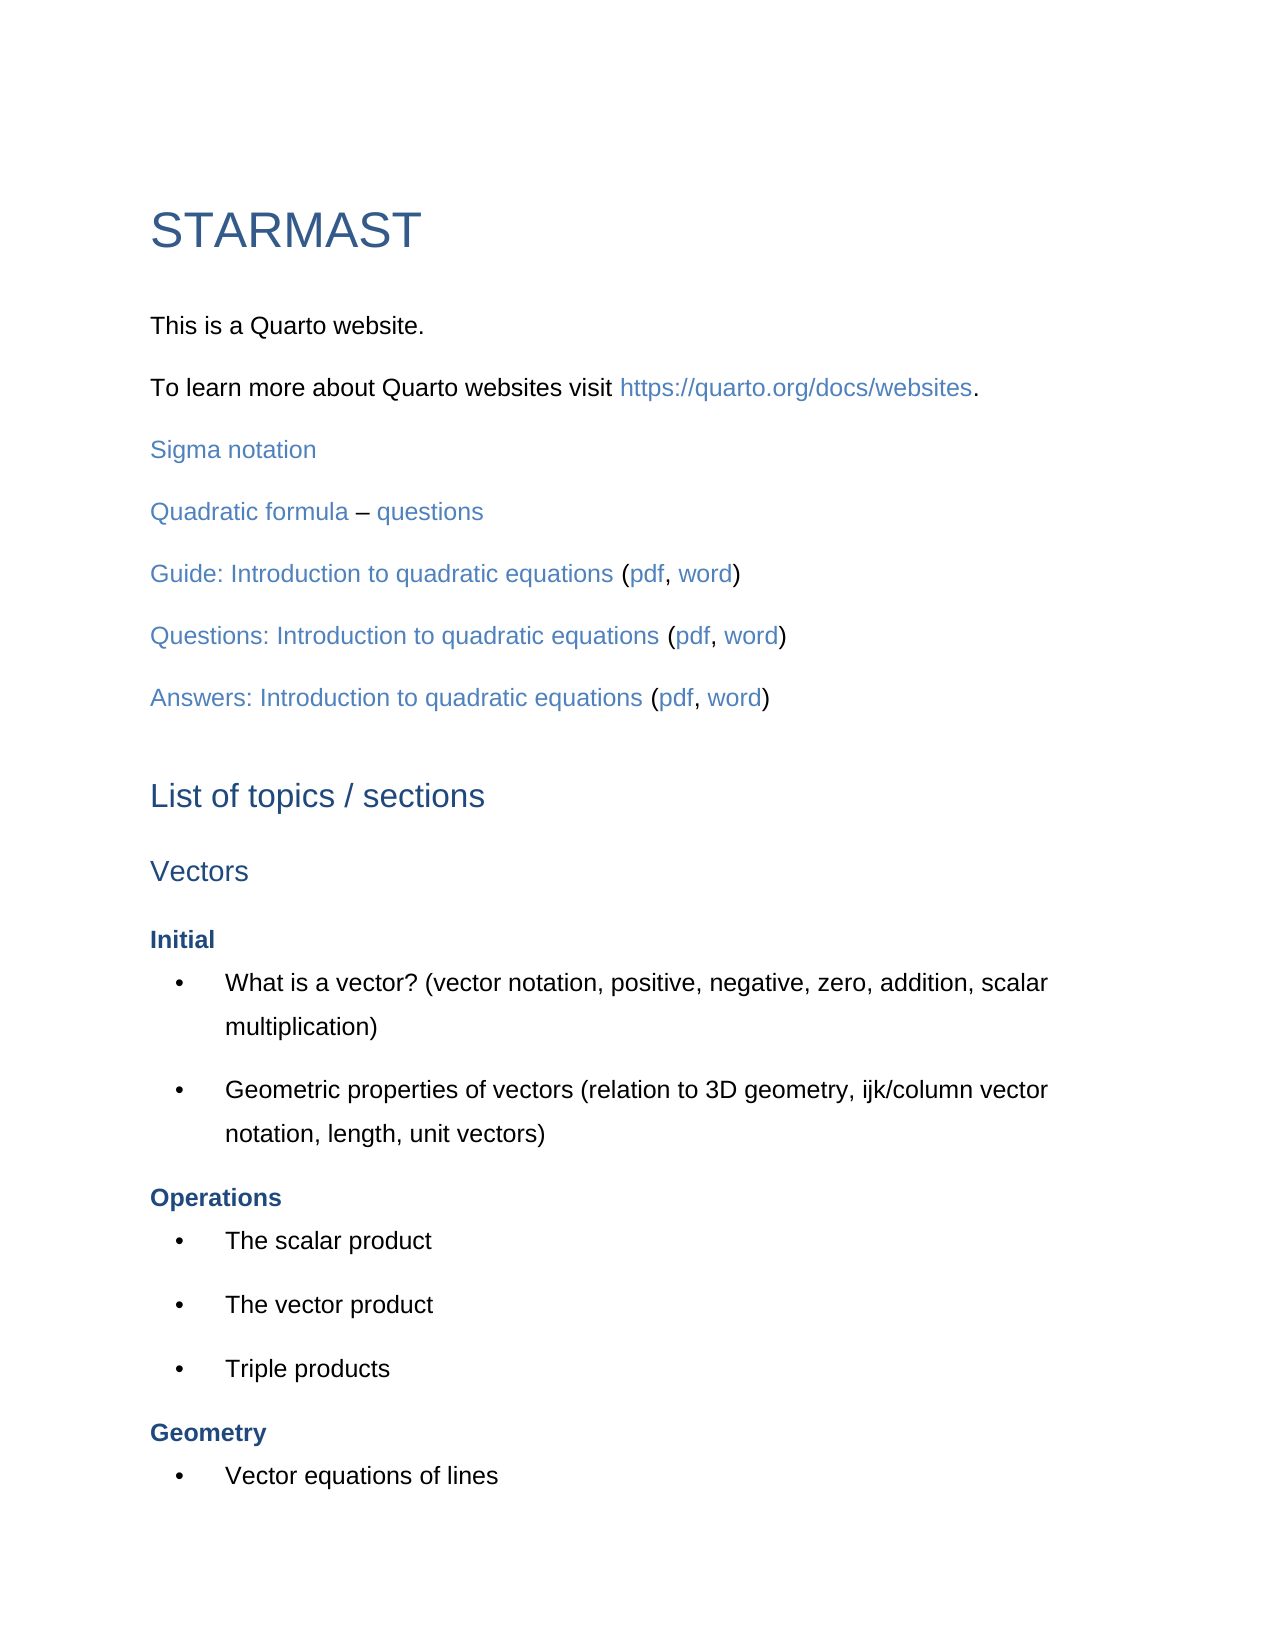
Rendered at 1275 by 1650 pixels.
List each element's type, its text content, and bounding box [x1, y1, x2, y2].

list The vector product [175, 1289, 1125, 1318]
list The scalar product [175, 1226, 1125, 1254]
text Guide: Introduction to quadratic equations (pdf, word) [150, 559, 1125, 587]
list Geometric properties of vectors (relation to 3D geometry, ijk/column vector notation, length, unit vectors) [175, 1075, 1125, 1147]
list Triple products [175, 1353, 1125, 1382]
list Vector equations of lines [175, 1461, 1125, 1489]
subtitle Operations [150, 1182, 1125, 1211]
text Quadratic formula – questions [150, 497, 1125, 526]
subtitle List of topics / sections [150, 776, 1125, 814]
subtitle Geometry [150, 1417, 1125, 1446]
text To learn more about Quarto websites visit https://quarto.org/docs/websites. [150, 373, 1125, 402]
text This is a Quarto website. [150, 311, 1125, 340]
text Questions: Introduction to quadratic equations (pdf, word) [150, 621, 1125, 649]
list What is a vector? (vector notation, positive, negative, zero, addition, scalar multiplication) [175, 968, 1125, 1040]
title STARMAST [150, 200, 1125, 257]
subtitle Vectors [150, 854, 1125, 888]
subtitle Initial [150, 925, 1125, 954]
text Answers: Introduction to quadratic equations (pdf, word) [150, 682, 1125, 711]
text Sigma notation [150, 435, 1125, 464]
